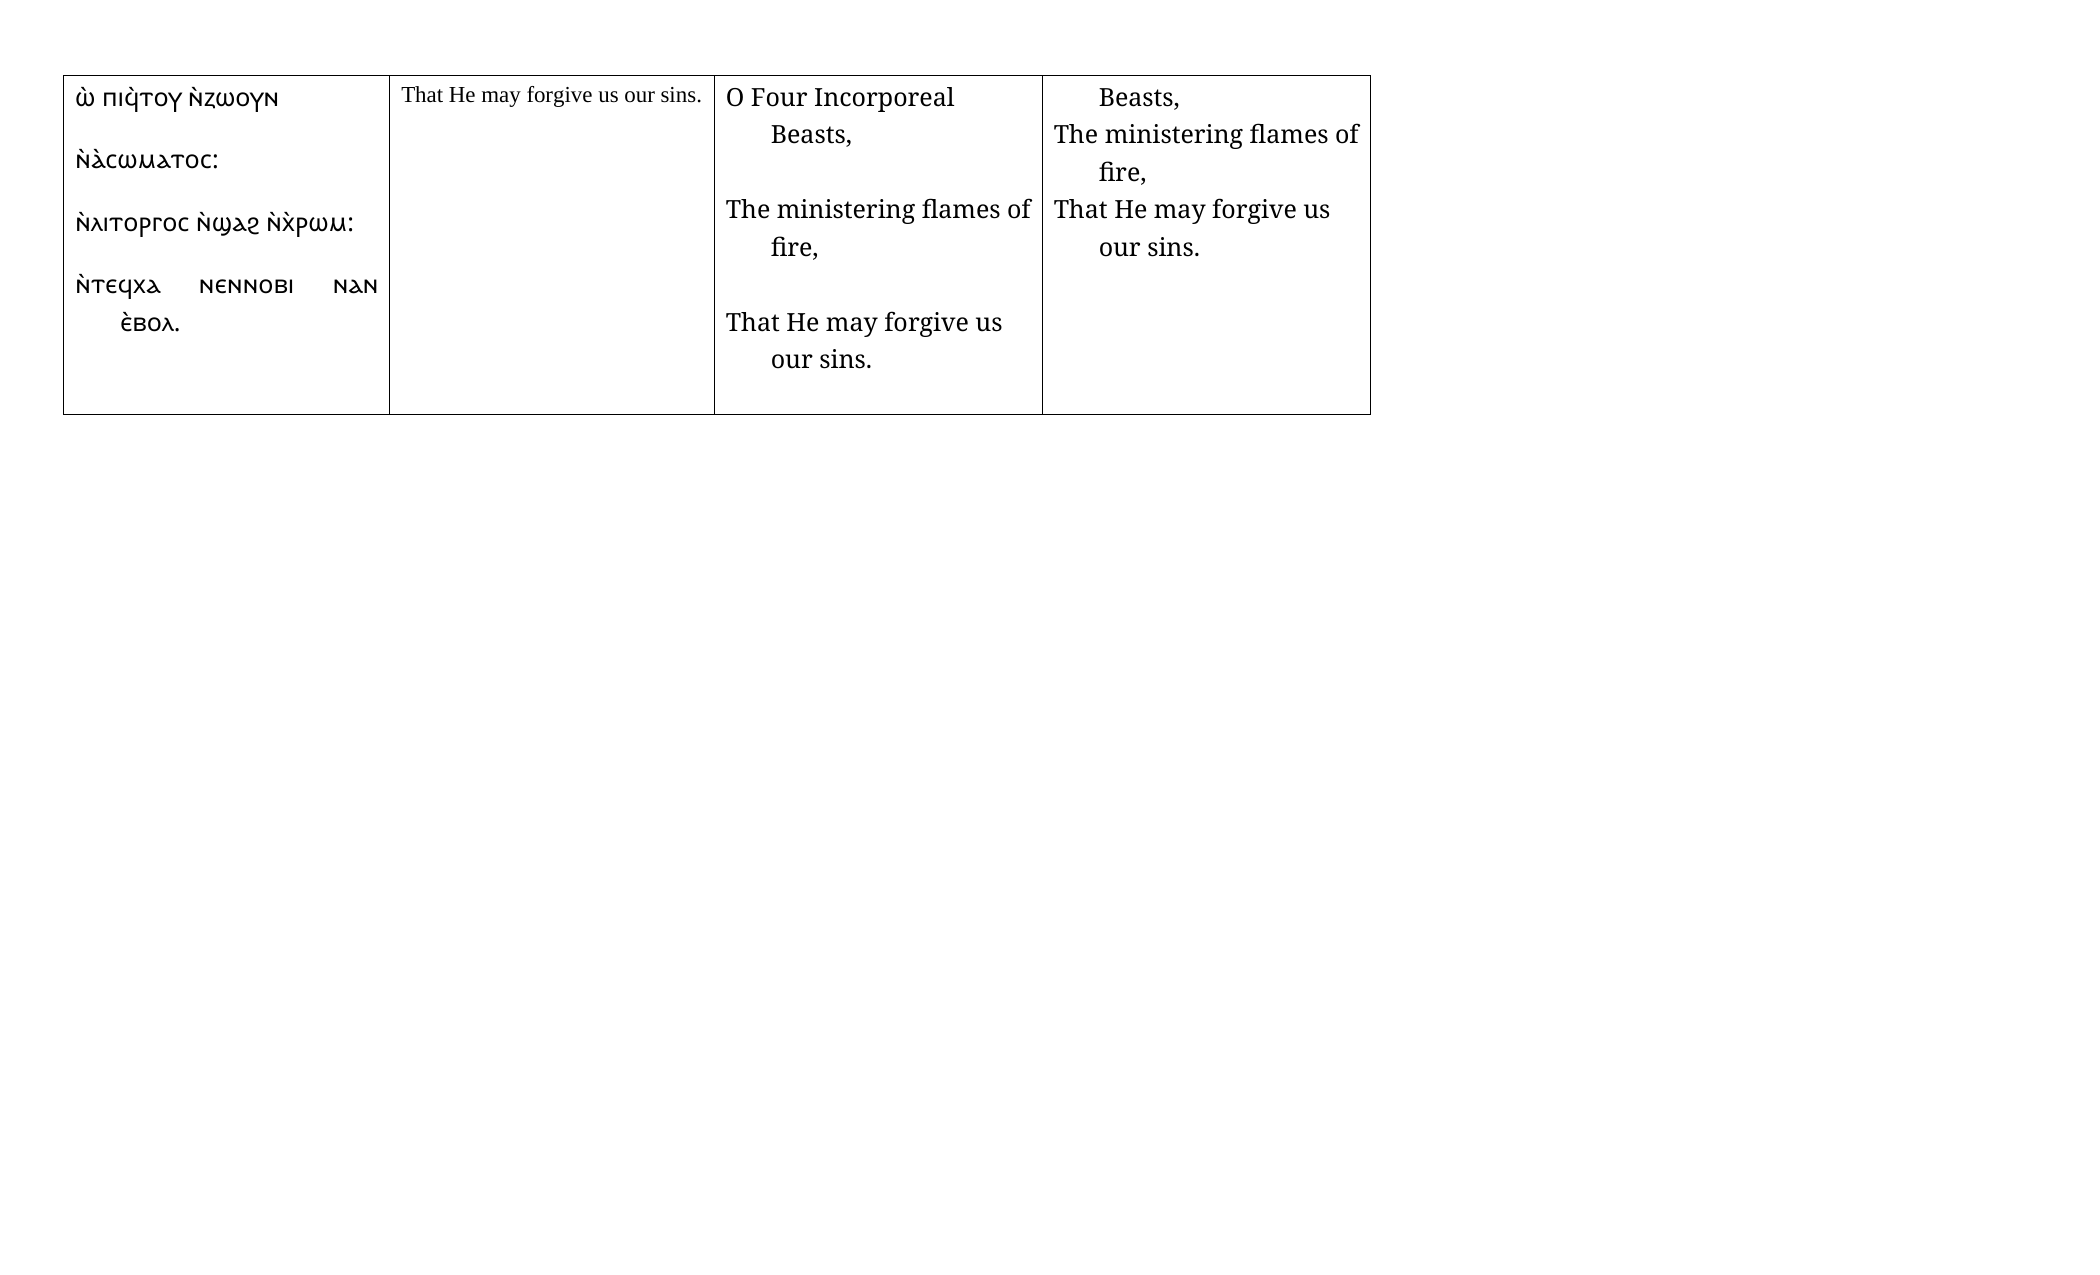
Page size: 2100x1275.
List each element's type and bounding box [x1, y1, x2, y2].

table_cell [715, 76, 1042, 413]
table_cell [64, 76, 389, 413]
table_cell [1043, 76, 1370, 413]
table_cell [390, 76, 714, 413]
